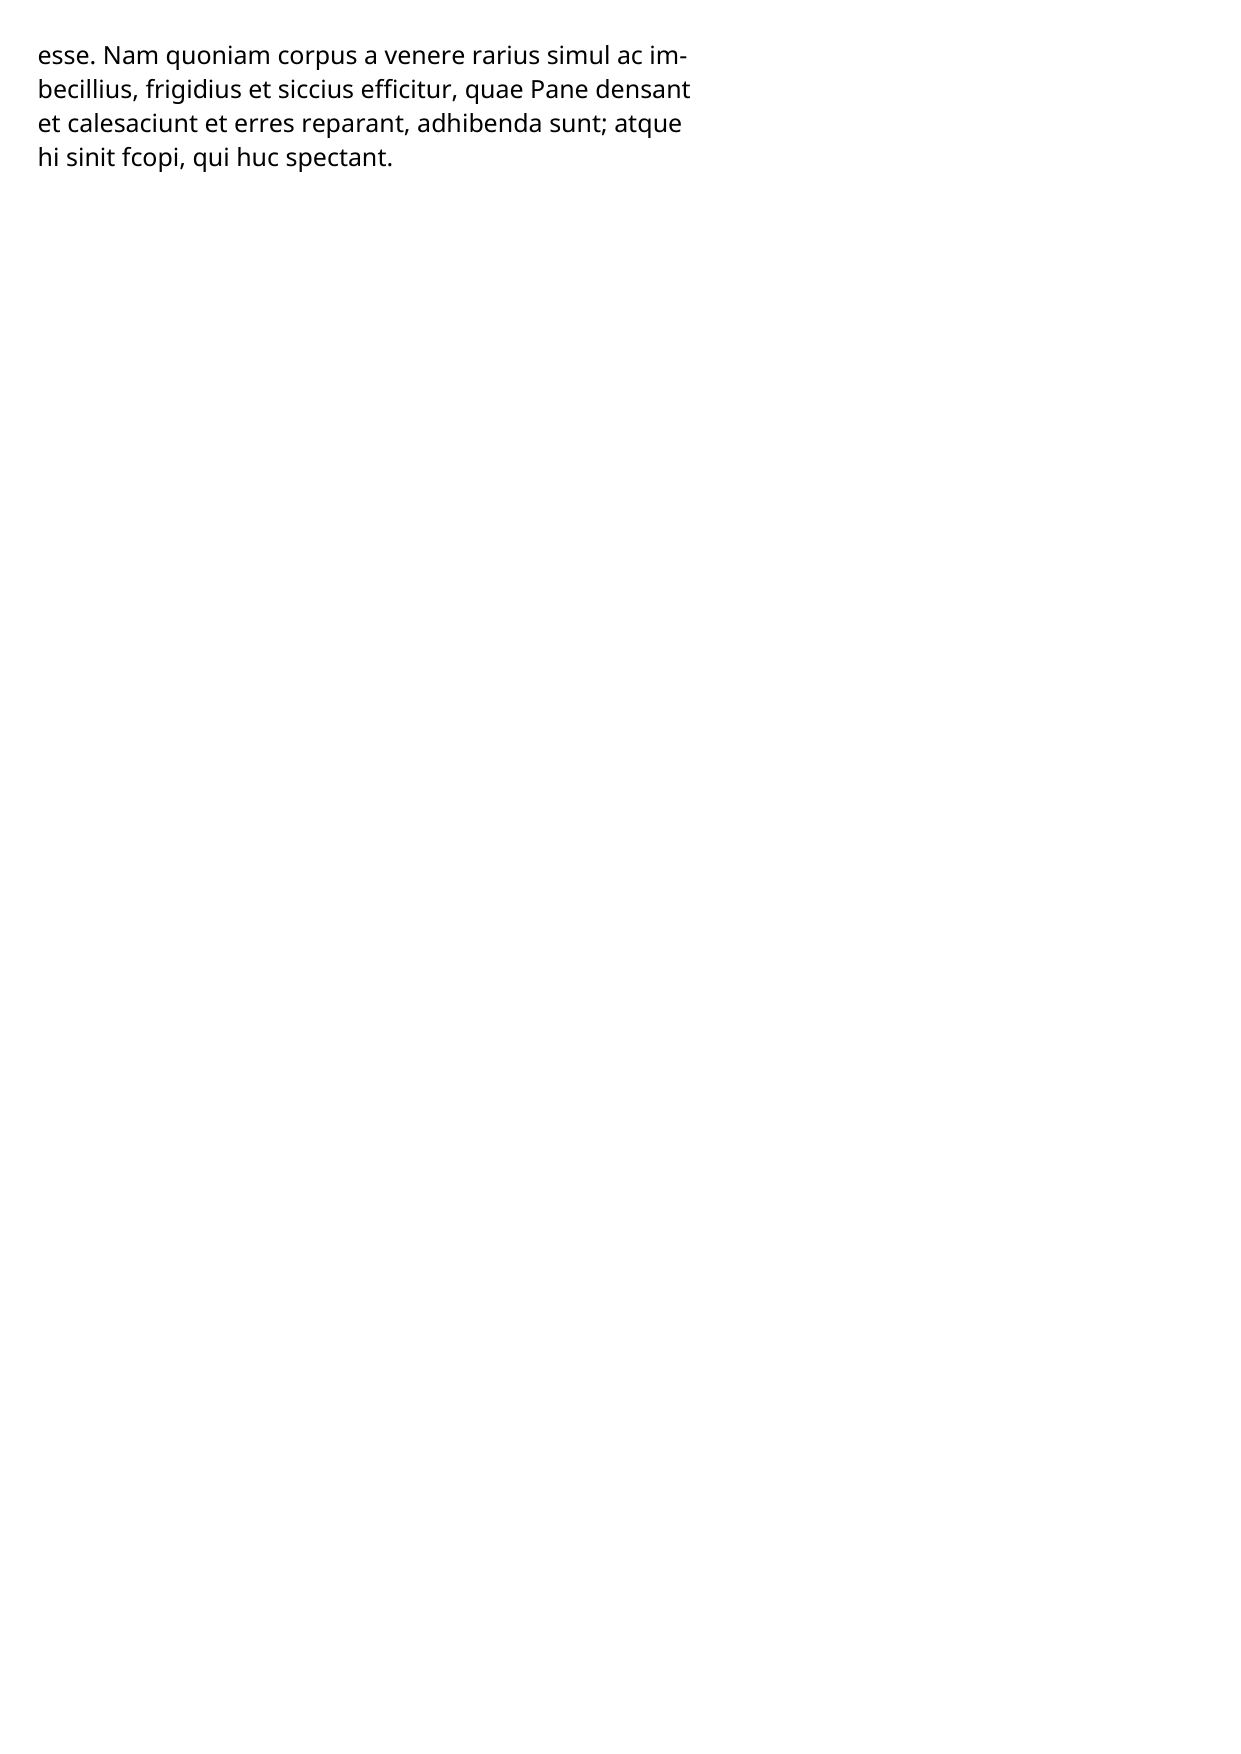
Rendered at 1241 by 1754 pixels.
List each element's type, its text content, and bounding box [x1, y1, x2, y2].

text esse. Nam quoniam corpus a venere rarius simul ac im- becillius, frigidius et siccius efficitur, quae Pane densant et calesaciunt et erres reparant, adhibenda sunt; atque hi sinit fcopi, qui huc spectant. [37, 37, 1203, 174]
